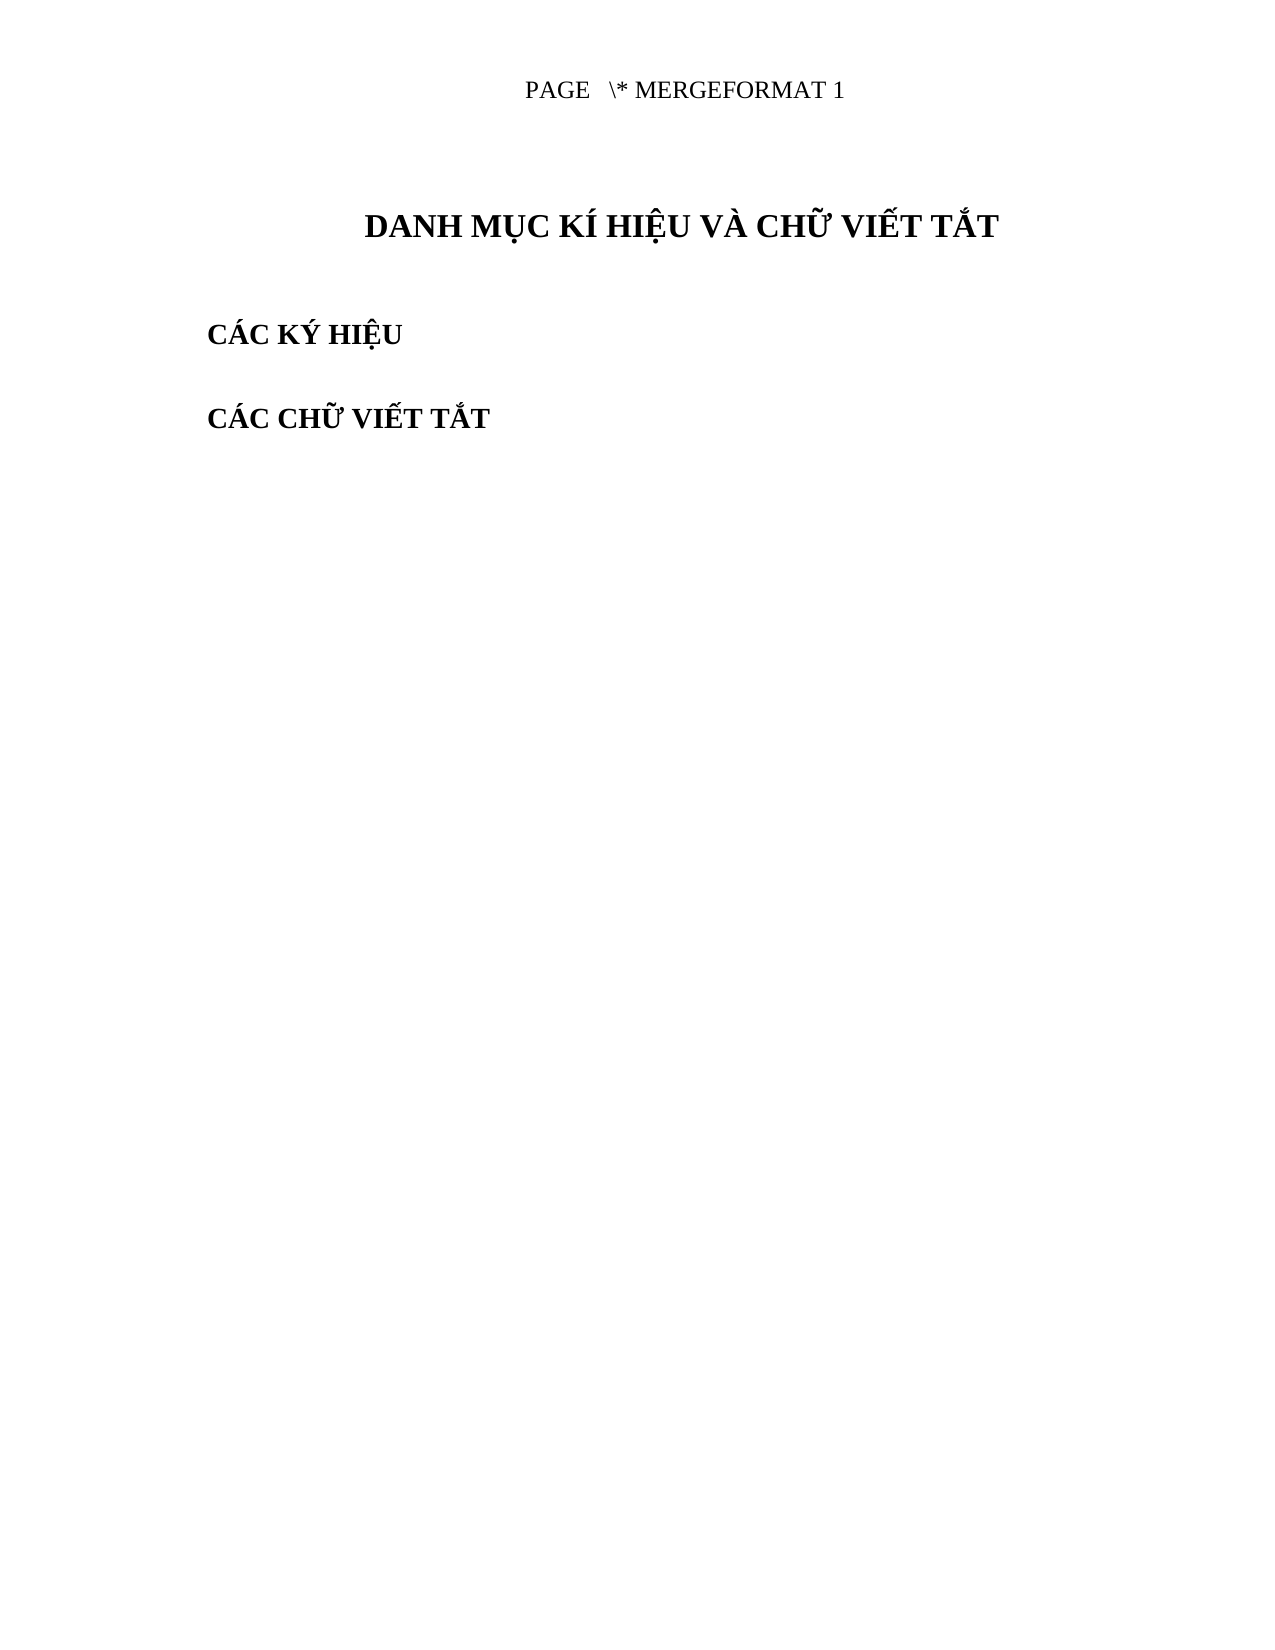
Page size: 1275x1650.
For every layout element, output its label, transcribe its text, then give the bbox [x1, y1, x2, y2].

text DANH MỤC KÍ HIỆU VÀ CHỮ VIẾT TẮT [207, 207, 1157, 245]
text CÁC CHỮ VIẾT TẮT [207, 401, 1157, 435]
text CÁC KÝ HIỆU [207, 317, 1157, 351]
